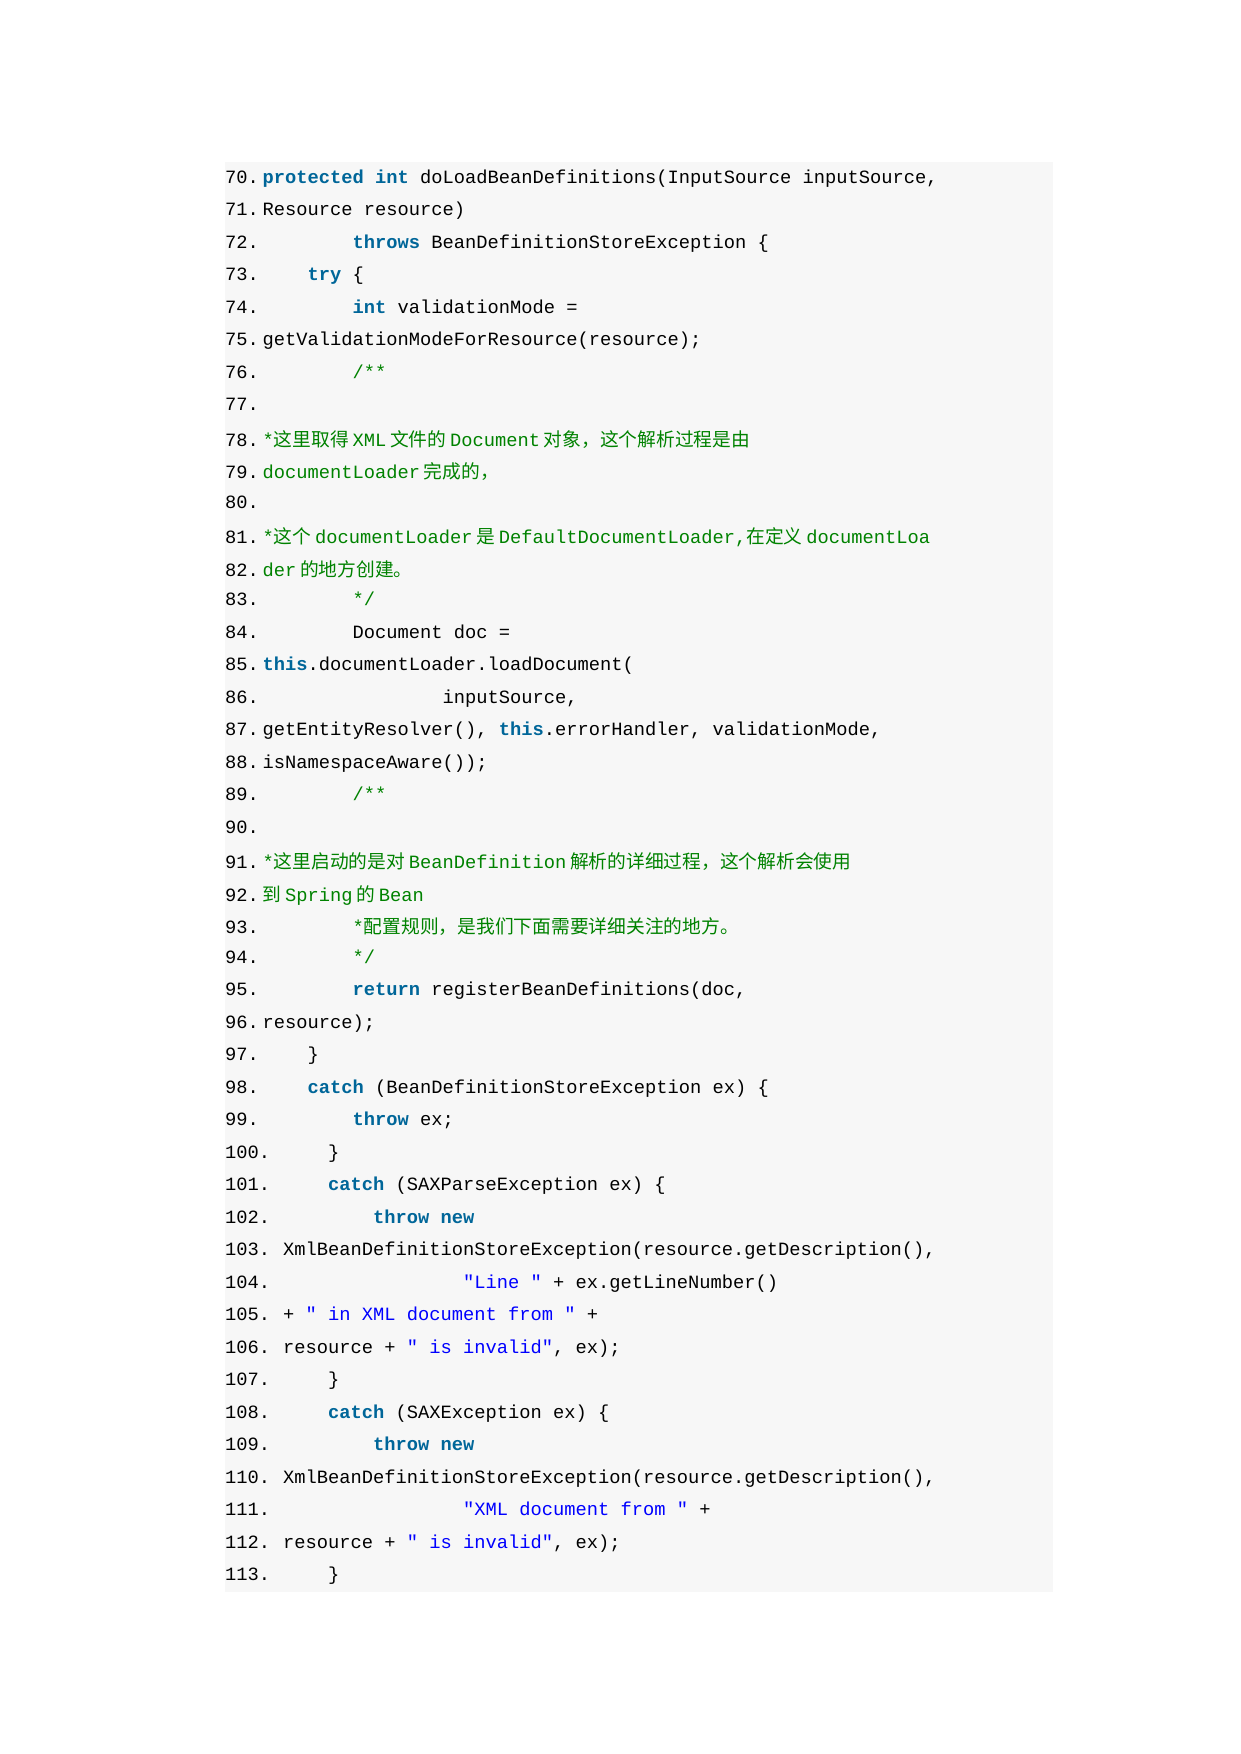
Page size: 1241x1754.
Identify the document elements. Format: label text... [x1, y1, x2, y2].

list + " in XML document from " + [225, 1299, 1053, 1332]
list Resource resource) [225, 194, 1053, 227]
list resource); [225, 1007, 1053, 1039]
list catch (BeanDefinitionStoreException ex) { [225, 1072, 1053, 1104]
list } [225, 1039, 1053, 1072]
list isNamespaceAware()); [225, 747, 1053, 779]
list *这里取得XML文件的Document对象，这个解析过程是由 [225, 422, 1053, 454]
list getEntityResolver(), this.errorHandler, validationMode, [225, 714, 1053, 747]
list getValidationModeForResource(resource); [225, 324, 1053, 357]
list XmlBeanDefinitionStoreException(resource.getDescription(), [225, 1234, 1053, 1267]
list "Line " + ex.getLineNumber() [225, 1267, 1053, 1299]
list 到Spring的Bean [225, 877, 1053, 909]
list return registerBeanDefinitions(doc, [225, 974, 1053, 1007]
list throw new [225, 1429, 1053, 1462]
list } [225, 1364, 1053, 1397]
list */ [225, 584, 1053, 617]
list *这个documentLoader是DefaultDocumentLoader,在定义documentLoa [225, 519, 1053, 552]
list der的地方创建。 [225, 552, 1053, 584]
list } [225, 1559, 1053, 1592]
list /** [225, 357, 1053, 389]
list protected int doLoadBeanDefinitions(InputSource inputSource, [225, 162, 1053, 194]
list *配置规则，是我们下面需要详细关注的地方。 [225, 909, 1053, 942]
list throw ex; [225, 1104, 1053, 1137]
list XmlBeanDefinitionStoreException(resource.getDescription(), [225, 1462, 1053, 1494]
list resource + " is invalid", ex); [225, 1527, 1053, 1559]
list Document doc = [225, 617, 1053, 649]
list documentLoader完成的， [225, 454, 1053, 487]
list catch (SAXException ex) { [225, 1397, 1053, 1429]
list "XML document from " + [225, 1494, 1053, 1527]
list try { [225, 259, 1053, 292]
list */ [225, 942, 1053, 974]
list } [225, 1137, 1053, 1169]
list resource + " is invalid", ex); [225, 1332, 1053, 1364]
list this.documentLoader.loadDocument( [225, 649, 1053, 682]
list catch (SAXParseException ex) { [225, 1169, 1053, 1202]
list throws BeanDefinitionStoreException { [225, 227, 1053, 259]
list /** [225, 779, 1053, 812]
list int validationMode = [225, 292, 1053, 324]
list inputSource, [225, 682, 1053, 714]
list throw new [225, 1202, 1053, 1234]
list *这里启动的是对BeanDefinition解析的详细过程，这个解析会使用 [225, 844, 1053, 877]
